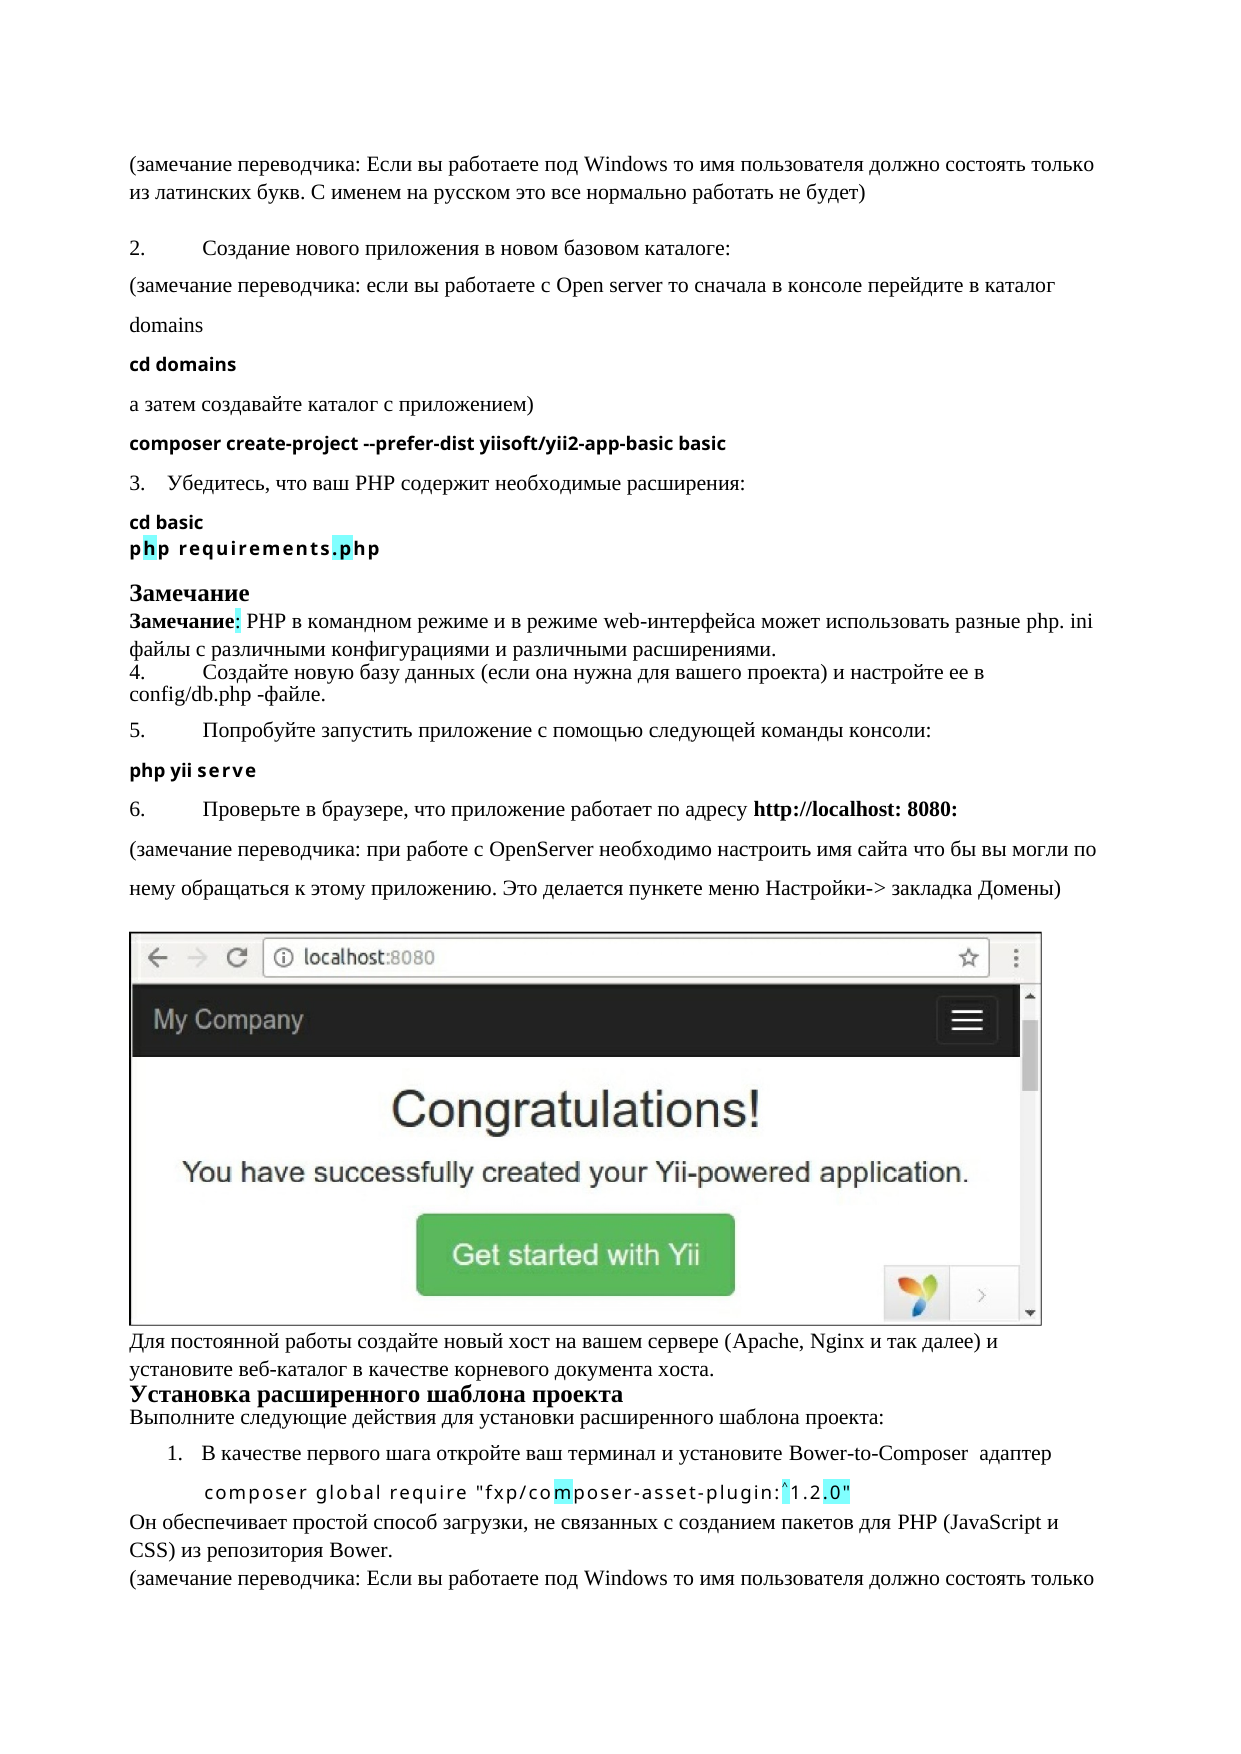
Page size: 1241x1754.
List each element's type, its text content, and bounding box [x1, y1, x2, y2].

text Установка расширенного шаблона проекта [129, 1382, 1107, 1407]
text (замечание переводчика: если вы работаете с Open server то сначала в консоле перейдите в каталог domains [129, 261, 1107, 340]
text php requirements.php [353, 537, 1107, 559]
text 4. Создайте новую базу данных (если она нужна для вашего проекта) и настройте ее в config/db.php -файле. [129, 662, 1107, 706]
text Замечание [129, 581, 1107, 606]
text Он обеспечивает простой способ загрузки, не связанных с созданием пакетов для PHP (JavaScript и CSS) из репозитория Bower. [129, 1507, 1107, 1563]
text (замечание переводчика: при работе с OpenServer необходимо настроить имя сайта что бы вы могли по нему обращаться к этому приложению. Это делается пункете меню Настройки-> закладка Домены) [129, 824, 1107, 903]
text 6. Проверьте в браузере, что приложение работает по адресу http://localhost: 8080: [129, 785, 1107, 824]
text 3. Убедитесь, что ваш PHP содержит необходимые расширения: [129, 458, 1107, 498]
text php yii serve [129, 745, 1107, 785]
text cd basic [129, 498, 1107, 537]
text composer create-project --prefer-dist yiisoft/yii2-app-basic basic [129, 419, 1107, 458]
text Замечание: PHP в командном режиме и в режиме web-интерфейса может использовать разные php. ini файлы с различными конфигурациями и различными расширениями. [129, 606, 1107, 662]
text Для постоянной работы создайте новый хост на вашем сервере (Apache, Nginx и так далее) и установите веб-каталог в качестве корневого документа хоста. [129, 1326, 1107, 1382]
text php requirements.php [157, 537, 332, 559]
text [129, 1563, 1107, 1591]
text 2. Создание нового приложения в новом базовом каталоге: [129, 233, 1107, 261]
list В качестве первого шага откройте ваш терминал и установите Bower-to-Composer адаптер [167, 1429, 1107, 1468]
picture [129, 931, 1042, 1326]
text cd domains [129, 340, 1107, 379]
text composer global require "fxp/composer-asset-plugin:^1.2.0" [204, 1468, 1107, 1507]
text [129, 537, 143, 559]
text Выполните следующие действия для установки расширенного шаблона проекта: [129, 1407, 1107, 1429]
text 5. Попробуйте запустить приложение с помощью следующей команды консоли: [129, 706, 1107, 745]
text а затем создавайте каталог с приложением) [129, 379, 1107, 419]
